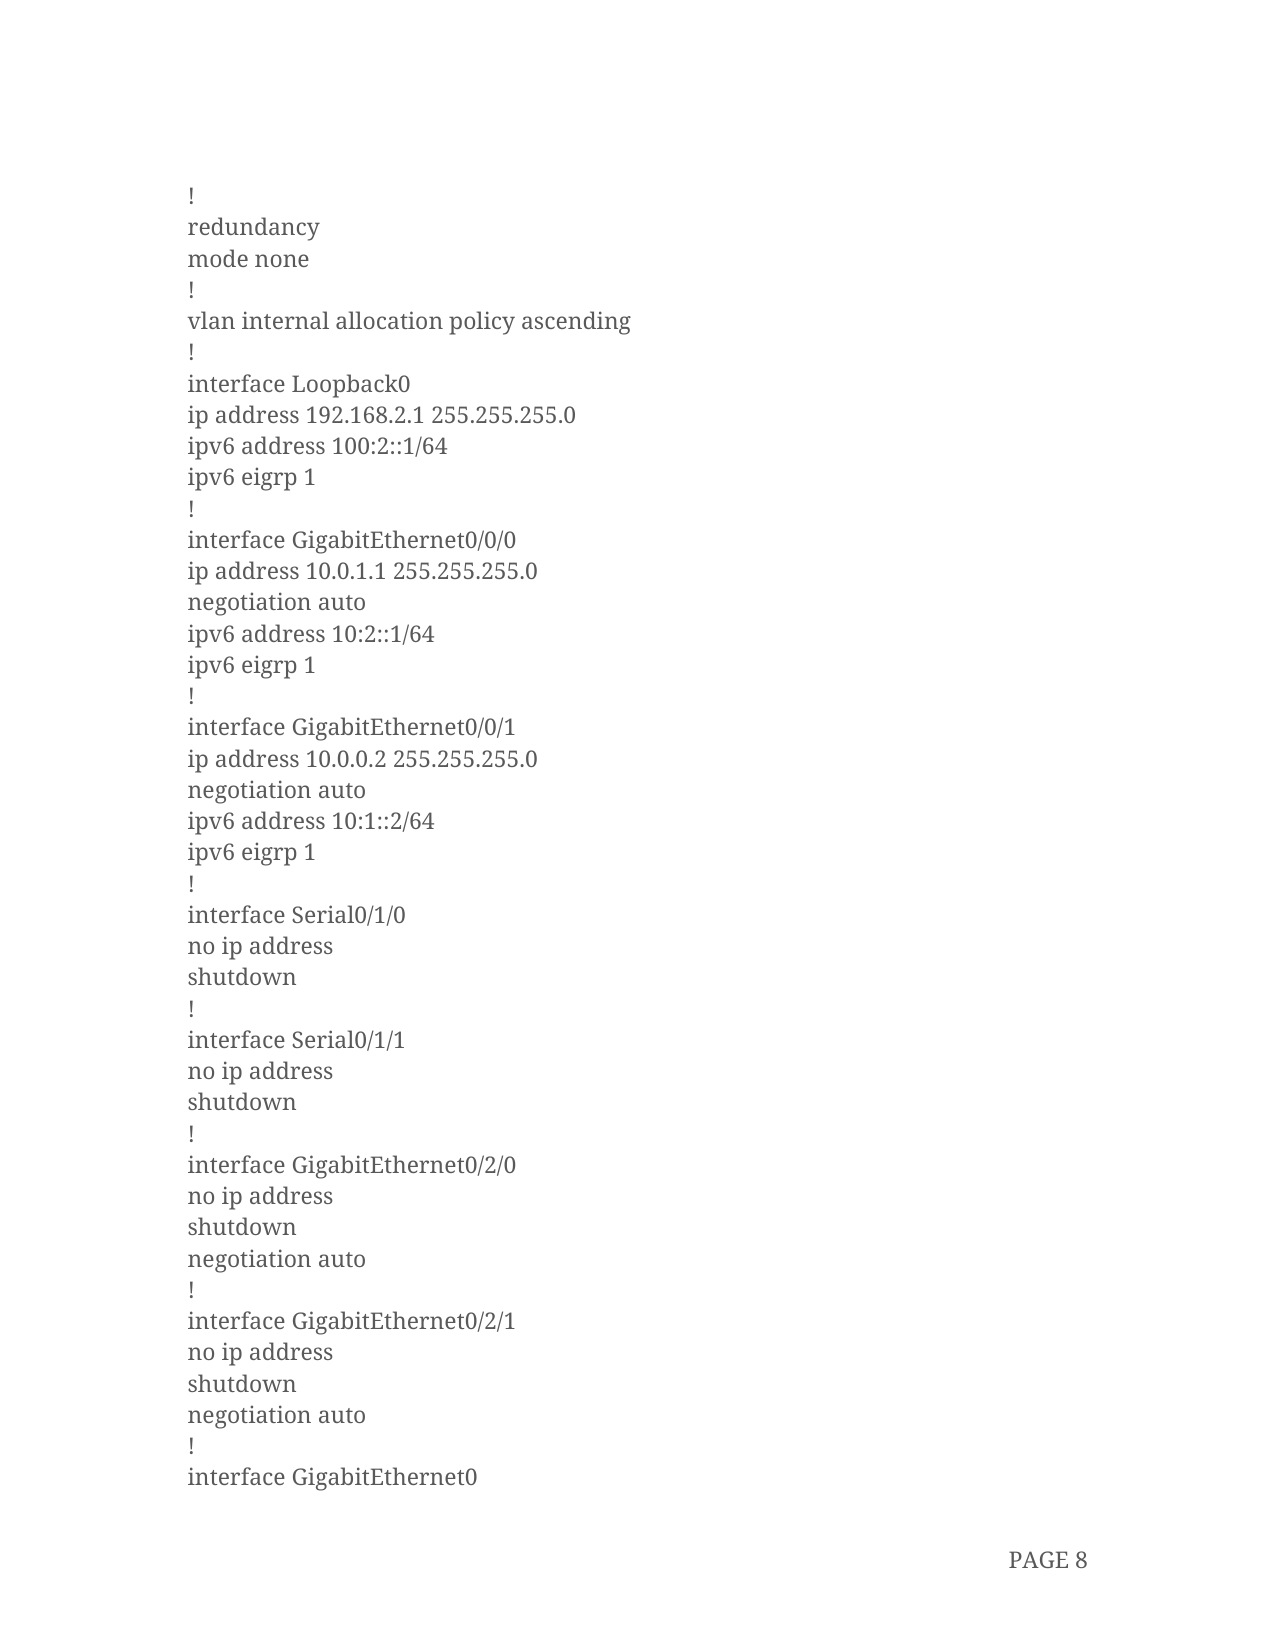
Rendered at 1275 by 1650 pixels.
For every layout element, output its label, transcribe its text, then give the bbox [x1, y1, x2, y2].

text interface Loopback0 [187, 367, 1087, 399]
text ! [187, 1274, 1087, 1305]
text no ip address [187, 1180, 1087, 1211]
text ipv6 address 100:2::1/64 [187, 430, 1087, 461]
text ipv6 eigrp 1 [187, 836, 1087, 867]
text interface GigabitEthernet0 [187, 1461, 1087, 1492]
text ip address 10.0.1.1 255.255.255.0 [187, 555, 1087, 586]
text ! [187, 180, 1087, 211]
text ! [187, 992, 1087, 1024]
text shutdown [187, 1086, 1087, 1117]
text no ip address [187, 1055, 1087, 1086]
text mode none [187, 242, 1087, 274]
text redundancy [187, 211, 1087, 242]
text ! [187, 274, 1087, 305]
text interface GigabitEthernet0/0/1 [187, 711, 1087, 742]
text ! [187, 680, 1087, 711]
text shutdown [187, 1367, 1087, 1399]
text ipv6 address 10:2::1/64 [187, 617, 1087, 649]
text ipv6 eigrp 1 [187, 649, 1087, 680]
text interface Serial0/1/1 [187, 1024, 1087, 1055]
text negotiation auto [187, 774, 1087, 805]
text interface GigabitEthernet0/0/0 [187, 524, 1087, 555]
text interface GigabitEthernet0/2/1 [187, 1305, 1087, 1336]
text ! [187, 336, 1087, 367]
text ! [187, 1117, 1087, 1149]
text ip address 192.168.2.1 255.255.255.0 [187, 399, 1087, 430]
text ip address 10.0.0.2 255.255.255.0 [187, 742, 1087, 774]
text negotiation auto [187, 586, 1087, 617]
text shutdown [187, 1211, 1087, 1242]
text vlan internal allocation policy ascending [187, 305, 1087, 336]
text ! [187, 492, 1087, 524]
text ipv6 address 10:1::2/64 [187, 805, 1087, 836]
text interface Serial0/1/0 [187, 899, 1087, 930]
text negotiation auto [187, 1399, 1087, 1430]
text interface GigabitEthernet0/2/0 [187, 1149, 1087, 1180]
text ipv6 eigrp 1 [187, 461, 1087, 492]
text negotiation auto [187, 1242, 1087, 1274]
text no ip address [187, 1336, 1087, 1367]
text ! [187, 867, 1087, 899]
text shutdown [187, 961, 1087, 992]
text no ip address [187, 930, 1087, 961]
text ! [187, 1430, 1087, 1461]
